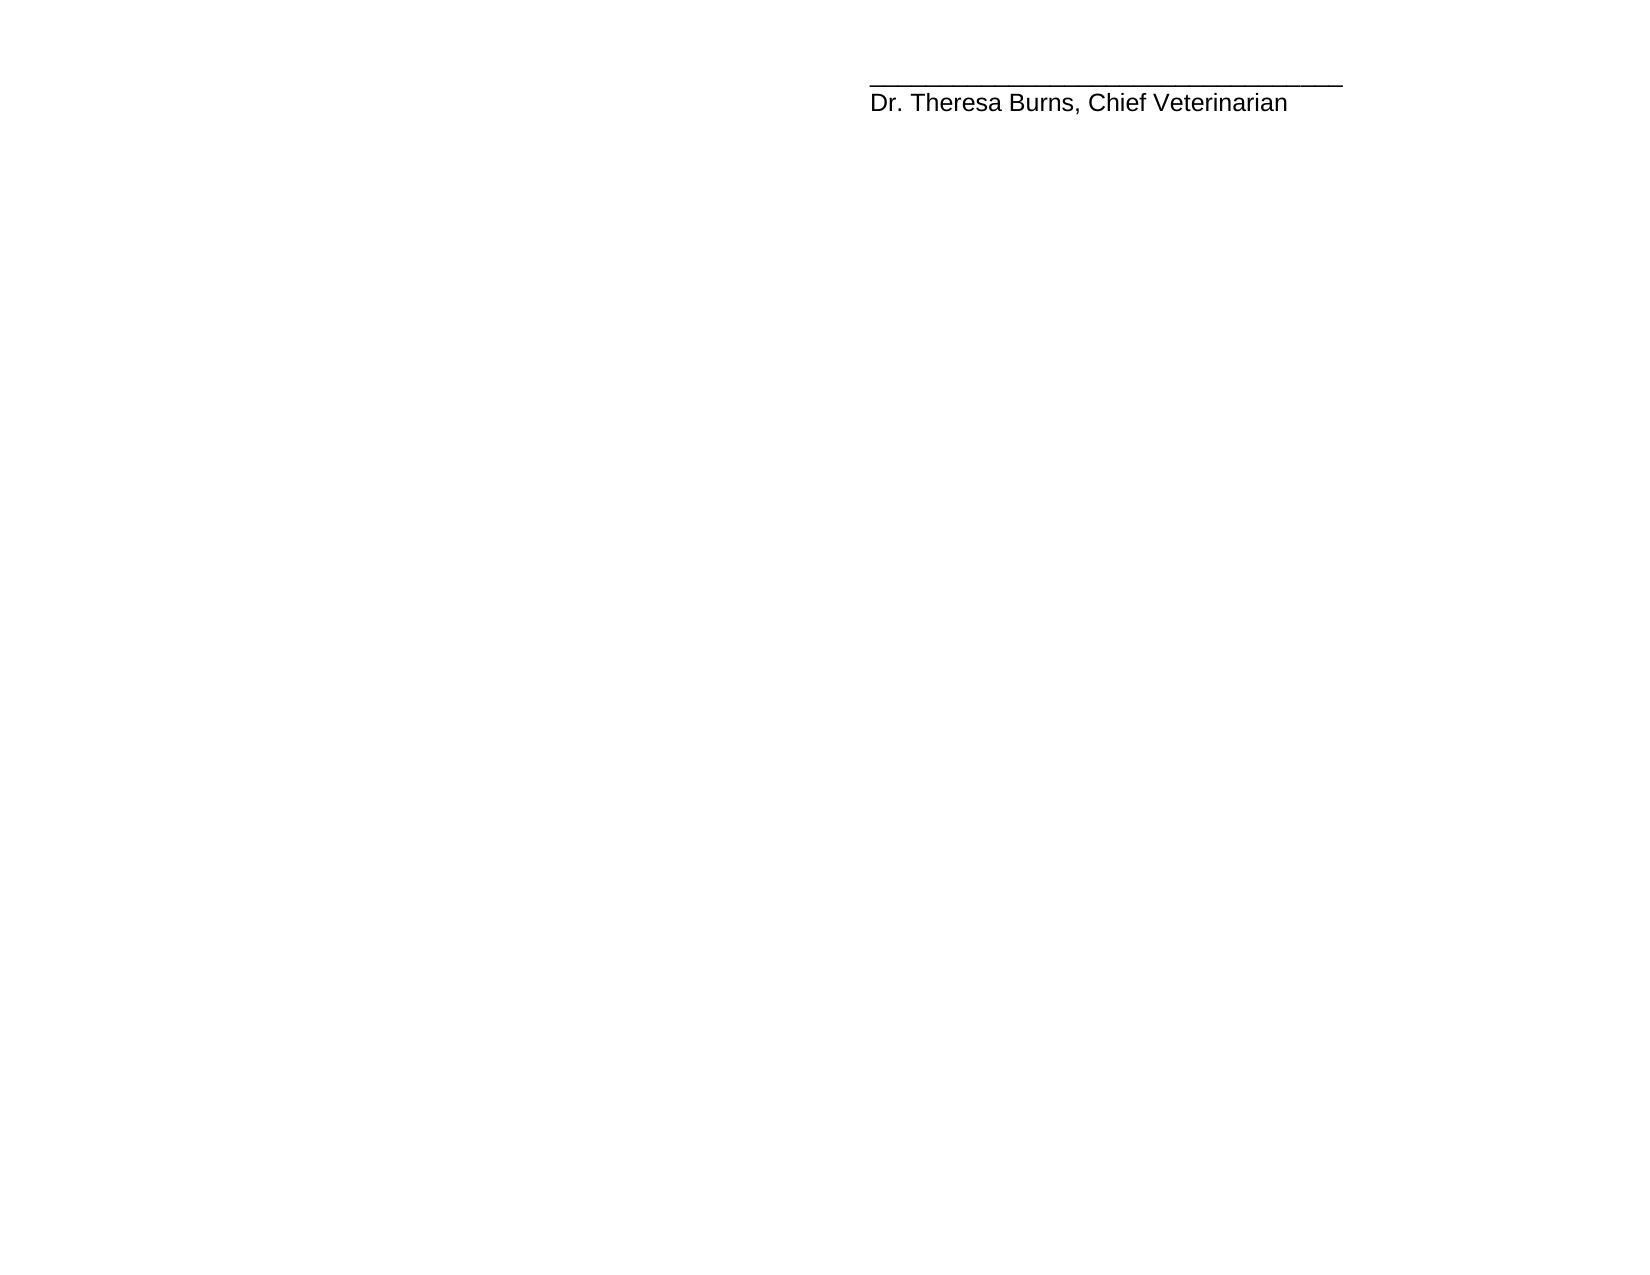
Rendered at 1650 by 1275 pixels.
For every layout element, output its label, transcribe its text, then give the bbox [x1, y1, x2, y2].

text Dr. Theresa Burns, Chief Veterinarian [120, 88, 1500, 117]
text __________________________________ [120, 59, 1500, 88]
